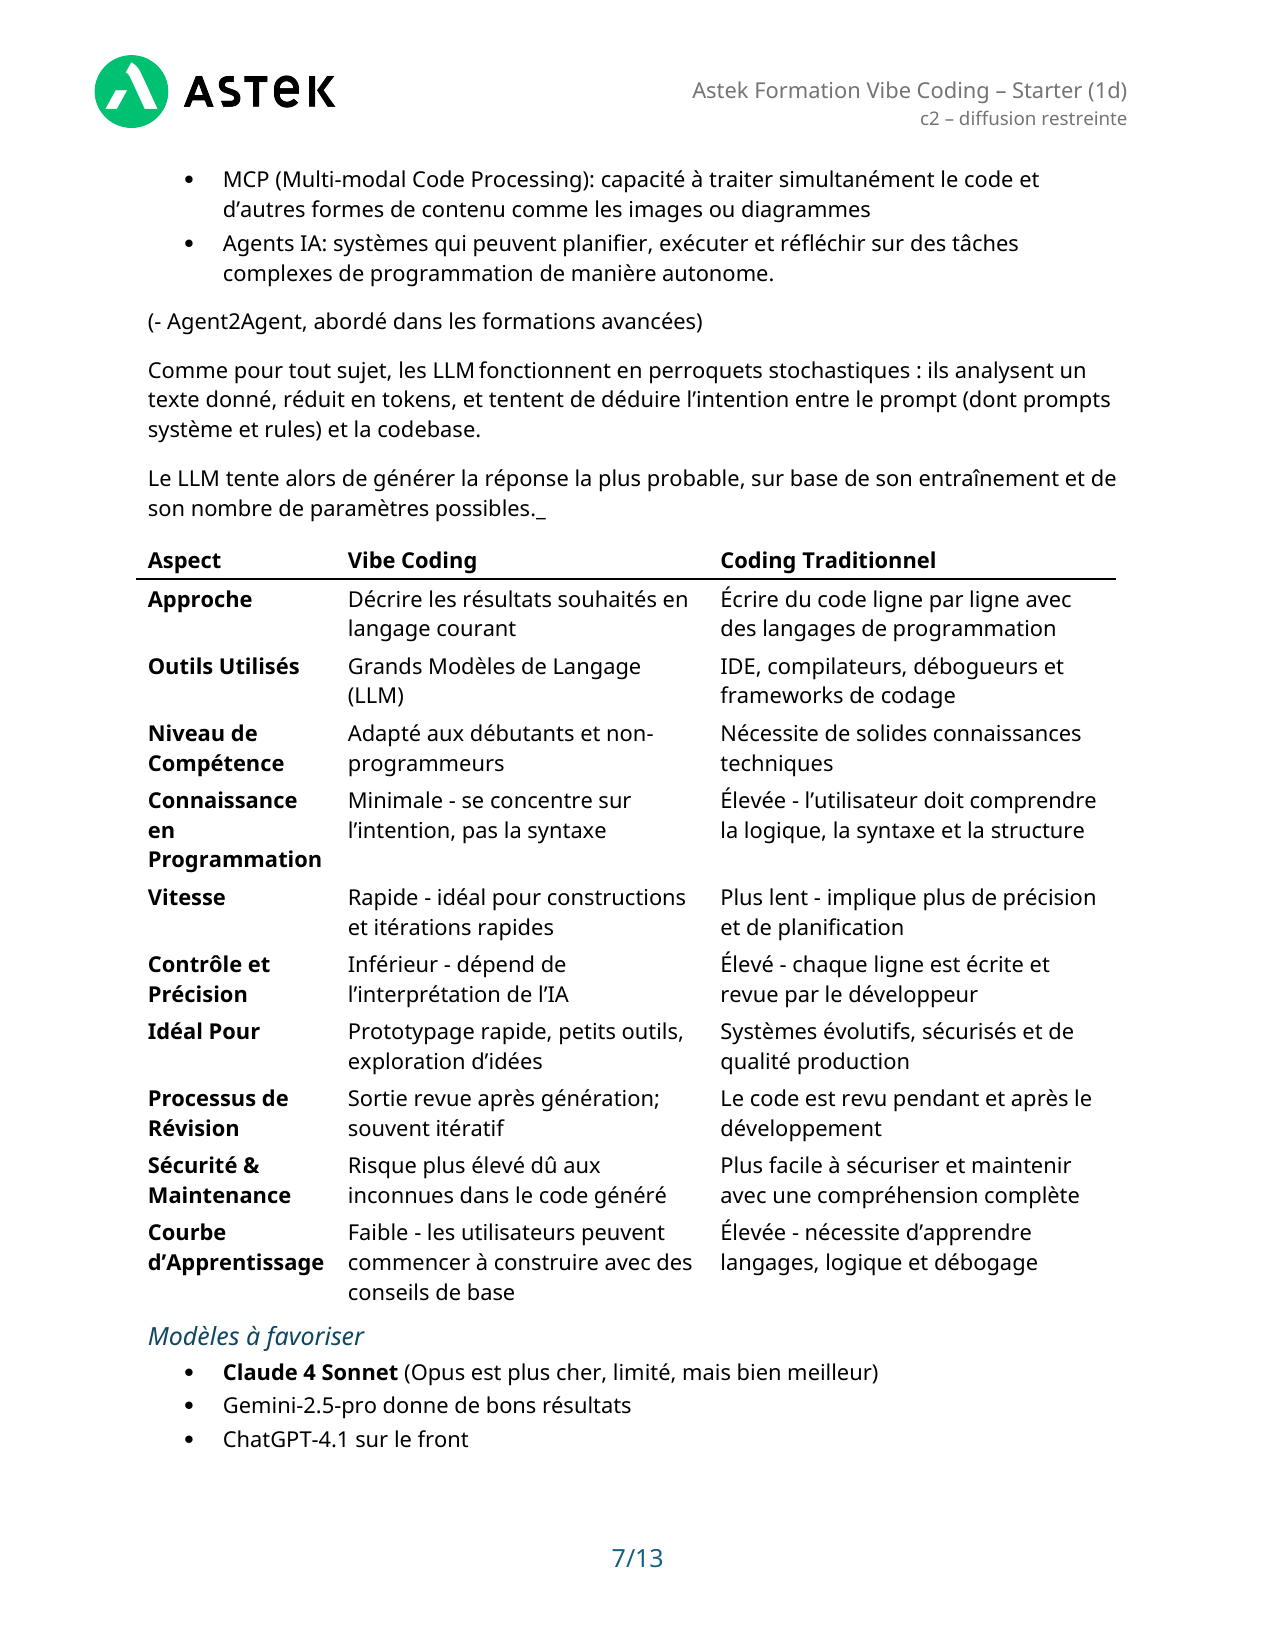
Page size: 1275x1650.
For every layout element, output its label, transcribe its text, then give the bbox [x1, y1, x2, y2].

table_cell Décrire les résultats souhaités en langage courant [336, 580, 709, 647]
table_cell Plus lent - implique plus de précision et de planification [709, 878, 1116, 945]
table_cell Sortie revue après génération; souvent itératif [336, 1079, 709, 1146]
table_cell Nécessite de solides connaissances techniques [709, 714, 1116, 781]
list Agents IA: systèmes qui peuvent planifier, exécuter et réfléchir sur des tâches complexes de programmation de manière autonome. [185, 228, 1127, 287]
table_cell Le code est revu pendant et après le développement [709, 1079, 1116, 1146]
table_cell Élevée - l’utilisateur doit comprendre la logique, la syntaxe et la structure [709, 781, 1116, 878]
table_cell Sécurité & Maintenance [136, 1146, 336, 1213]
table_cell Contrôle et Précision [136, 945, 336, 1012]
table_cell Adapté aux débutants et non-programmeurs [336, 714, 709, 781]
table_cell Rapide - idéal pour constructions et itérations rapides [336, 878, 709, 945]
list Gemini-2.5-pro donne de bons résultats [185, 1390, 1127, 1420]
table_cell Plus facile à sécuriser et maintenir avec une compréhension complète [709, 1146, 1116, 1213]
table_cell Minimale - se concentre sur l’intention, pas la syntaxe [336, 781, 709, 878]
table_header Vibe Coding [336, 541, 709, 578]
text Comme pour tout sujet, les LLM fonctionnent en perroquets stochastiques : ils analysent un texte donné, réduit en tokens, et tentent de déduire l’intention entre le prompt (dont prompts système et rules) et la codebase. [148, 354, 1127, 444]
table_cell Écrire du code ligne par ligne avec des langages de programmation [709, 580, 1116, 647]
table_cell Niveau de Compétence [136, 714, 336, 781]
table_cell Approche [136, 580, 336, 647]
table_cell Vitesse [136, 878, 336, 945]
table_cell Risque plus élevé dû aux inconnues dans le code généré [336, 1146, 709, 1213]
list MCP (Multi-modal Code Processing): capacité à traiter simultanément le code et d’autres formes de contenu comme les images ou diagrammes [185, 164, 1127, 224]
table_cell Élevé - chaque ligne est écrite et revue par le développeur [709, 945, 1116, 1012]
subtitle Modèles à favoriser [148, 1319, 1127, 1353]
list Claude 4 Sonnet (Opus est plus cher, limité, mais bien meilleur) [185, 1357, 1127, 1387]
table_cell Idéal Pour [136, 1012, 336, 1079]
table_cell Grands Modèles de Langage (LLM) [336, 647, 709, 714]
list ChatGPT-4.1 sur le front [185, 1424, 1127, 1454]
text (- Agent2Agent, abordé dans les formations avancées) [148, 306, 1127, 336]
table_cell Connaissance en Programmation [136, 781, 336, 878]
table_cell Prototypage rapide, petits outils, exploration d’idées [336, 1012, 709, 1079]
table_cell Faible - les utilisateurs peuvent commencer à construire avec des conseils de base [336, 1214, 709, 1310]
table_cell Élevée - nécessite d’apprendre langages, logique et débogage [709, 1214, 1116, 1310]
table_cell Systèmes évolutifs, sécurisés et de qualité production [709, 1012, 1116, 1079]
table_header Aspect [136, 541, 336, 578]
table_cell Courbe d’Apprentissage [136, 1214, 336, 1310]
picture [87, 48, 340, 133]
table_cell Processus de Révision [136, 1079, 336, 1146]
table_header Coding Traditionnel [709, 541, 1116, 578]
table_cell Outils Utilisés [136, 647, 336, 714]
table_cell IDE, compilateurs, débogueurs et frameworks de codage [709, 647, 1116, 714]
text Le LLM tente alors de générer la réponse la plus probable, sur base de son entraînement et de son nombre de paramètres possibles._ [148, 463, 1127, 522]
table_cell Inférieur - dépend de l’interprétation de l’IA [336, 945, 709, 1012]
